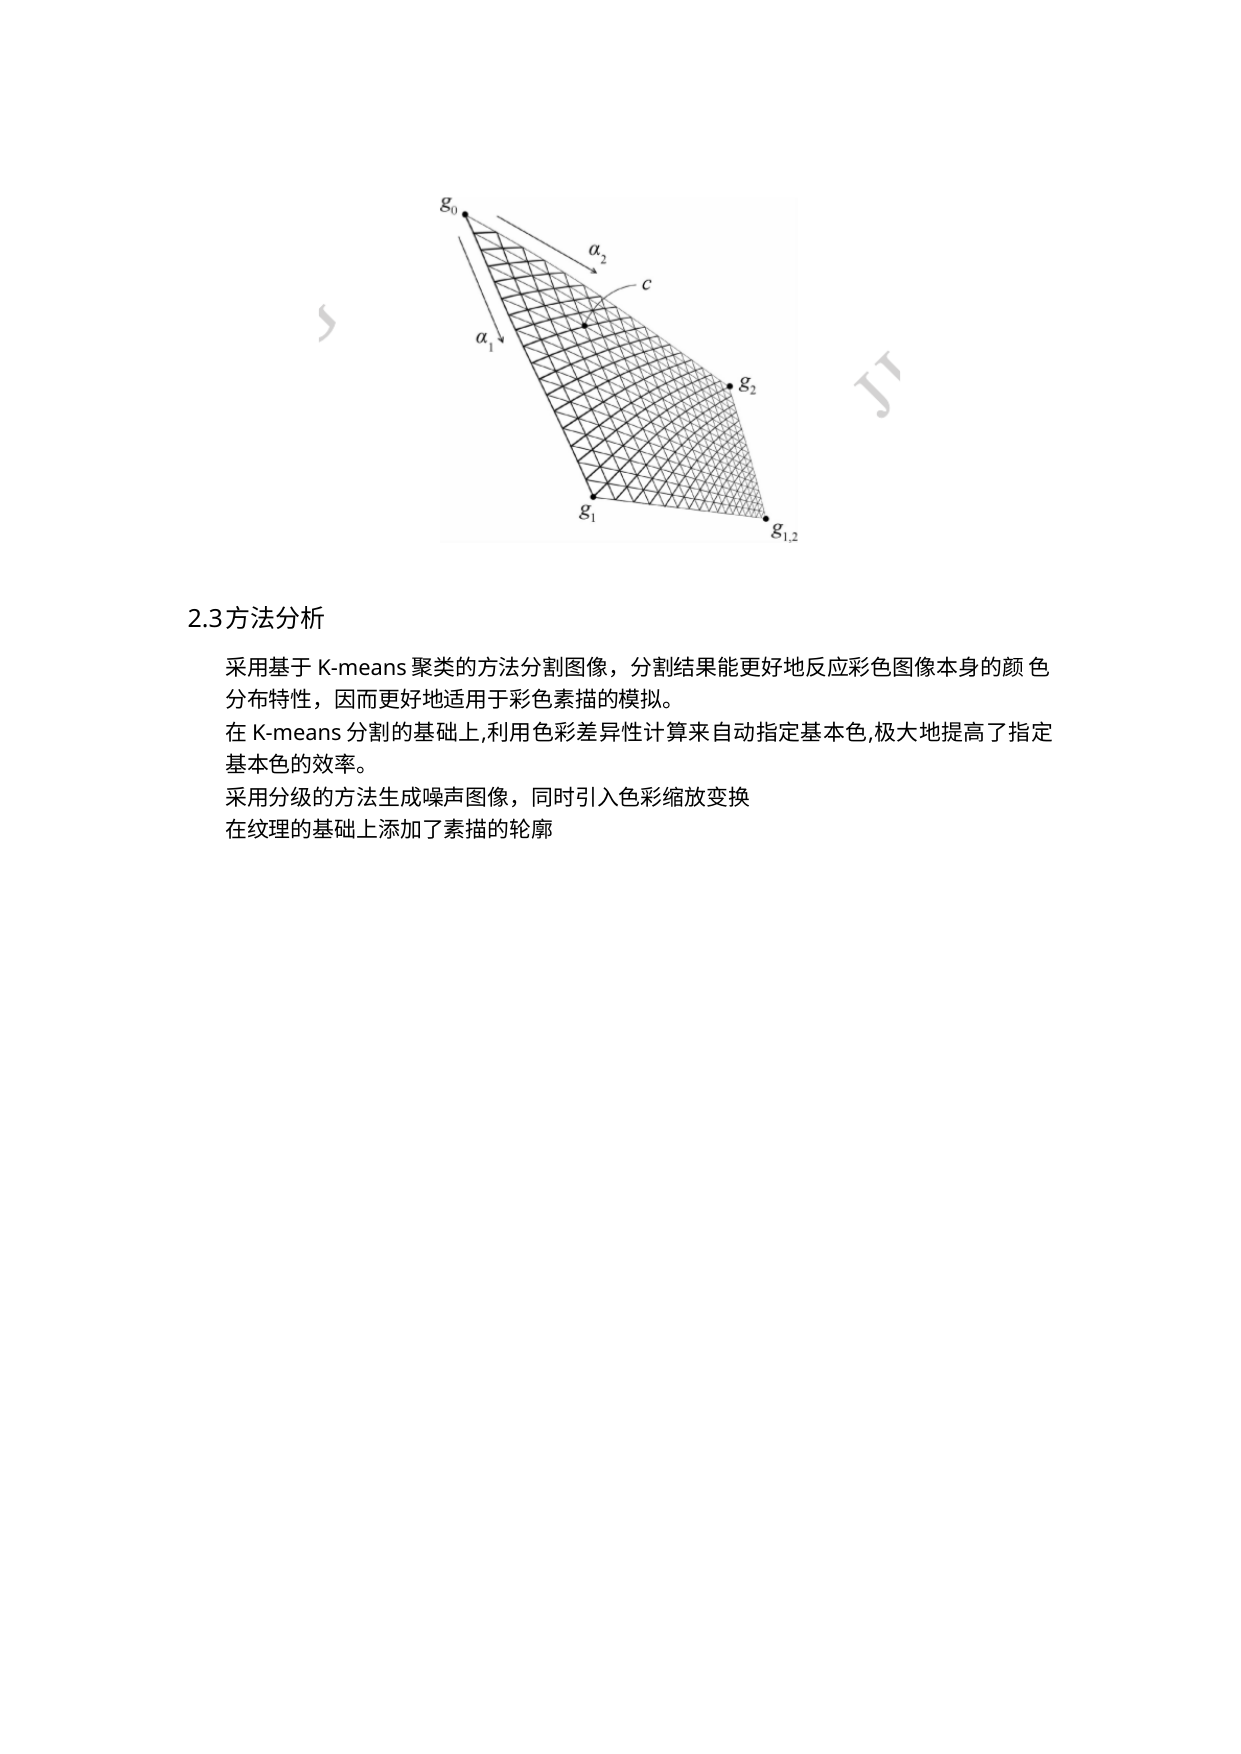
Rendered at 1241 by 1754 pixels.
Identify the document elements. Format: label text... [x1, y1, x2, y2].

list 方法分析 [187, 584, 1053, 649]
text 采用分级的方法生成噪声图像，同时引入色彩缩放变换 [187, 779, 1053, 812]
picture [318, 162, 901, 569]
text 在纹理的基础上添加了素描的轮廓 [187, 812, 1053, 844]
text 采用基于K-means聚类的方法分割图像，分割结果能更好地反应彩色图像本身的颜 色分布特性，因而更好地适用于彩色素描的模拟。 [225, 649, 1053, 714]
text 在K-means分割的基础上,利用色彩差异性计算来自动指定基本色,极大地提高了指定基本色的效率。 [225, 714, 1053, 779]
